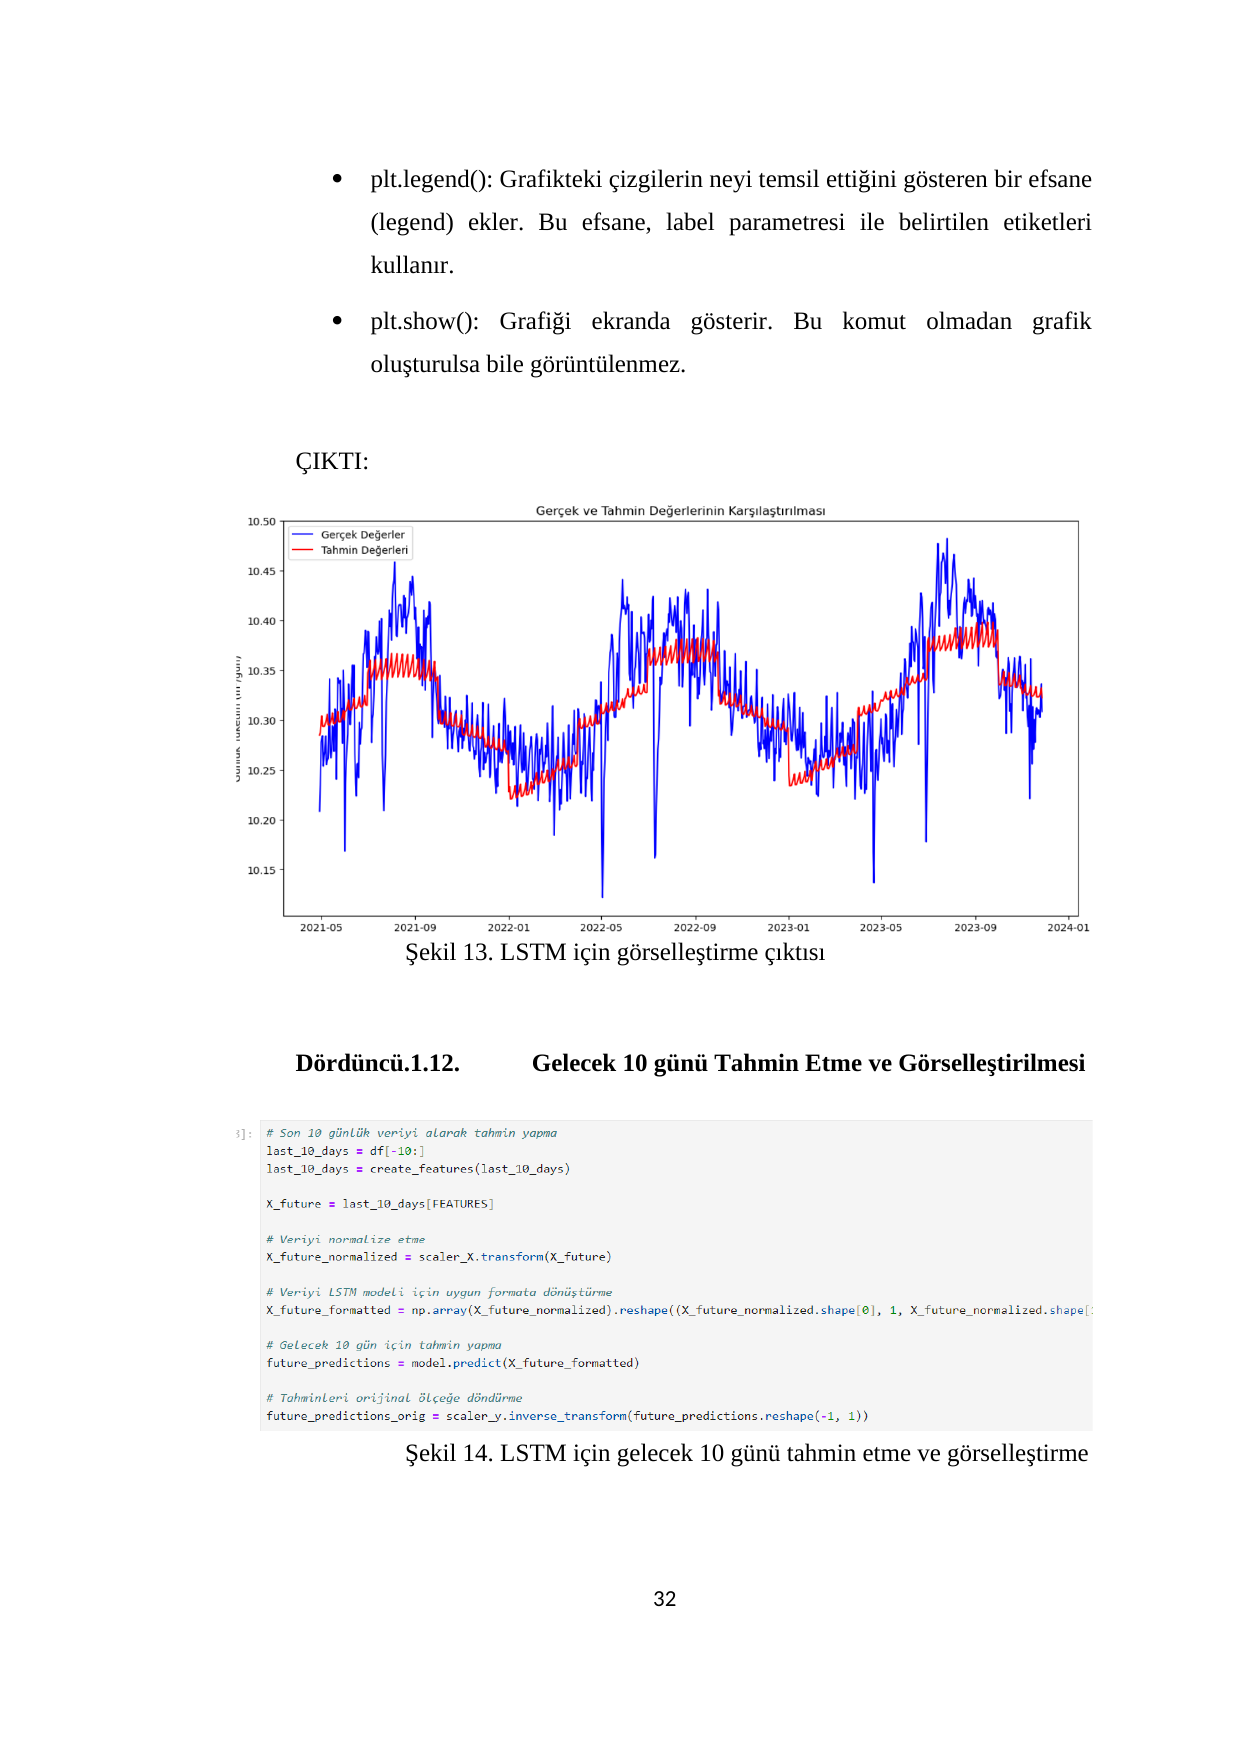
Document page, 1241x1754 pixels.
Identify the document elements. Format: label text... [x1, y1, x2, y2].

text Şekil 13. LSTM için görselleştirme çıktısı [236, 937, 1092, 966]
text Gelecek 10 günü Tahmin Etme ve Görselleştirilmesi [295, 1048, 1092, 1077]
text ÇIKTI: [236, 446, 1092, 474]
text Şekil 14. LSTM için gelecek 10 günü tahmin etme ve görselleştirme [236, 1438, 1092, 1467]
picture [236, 501, 1093, 937]
list plt.legend(): Grafikteki çizgilerin neyi temsil ettiğini gösteren bir efsane (legend) ekler. Bu efsane, label parametresi ile belirtilen etiketleri kullanır. [333, 164, 1092, 279]
picture [236, 1103, 1093, 1431]
list plt.show(): Grafiği ekranda gösterir. Bu komut olmadan grafik oluşturulsa bile görüntülenmez. [333, 306, 1092, 378]
